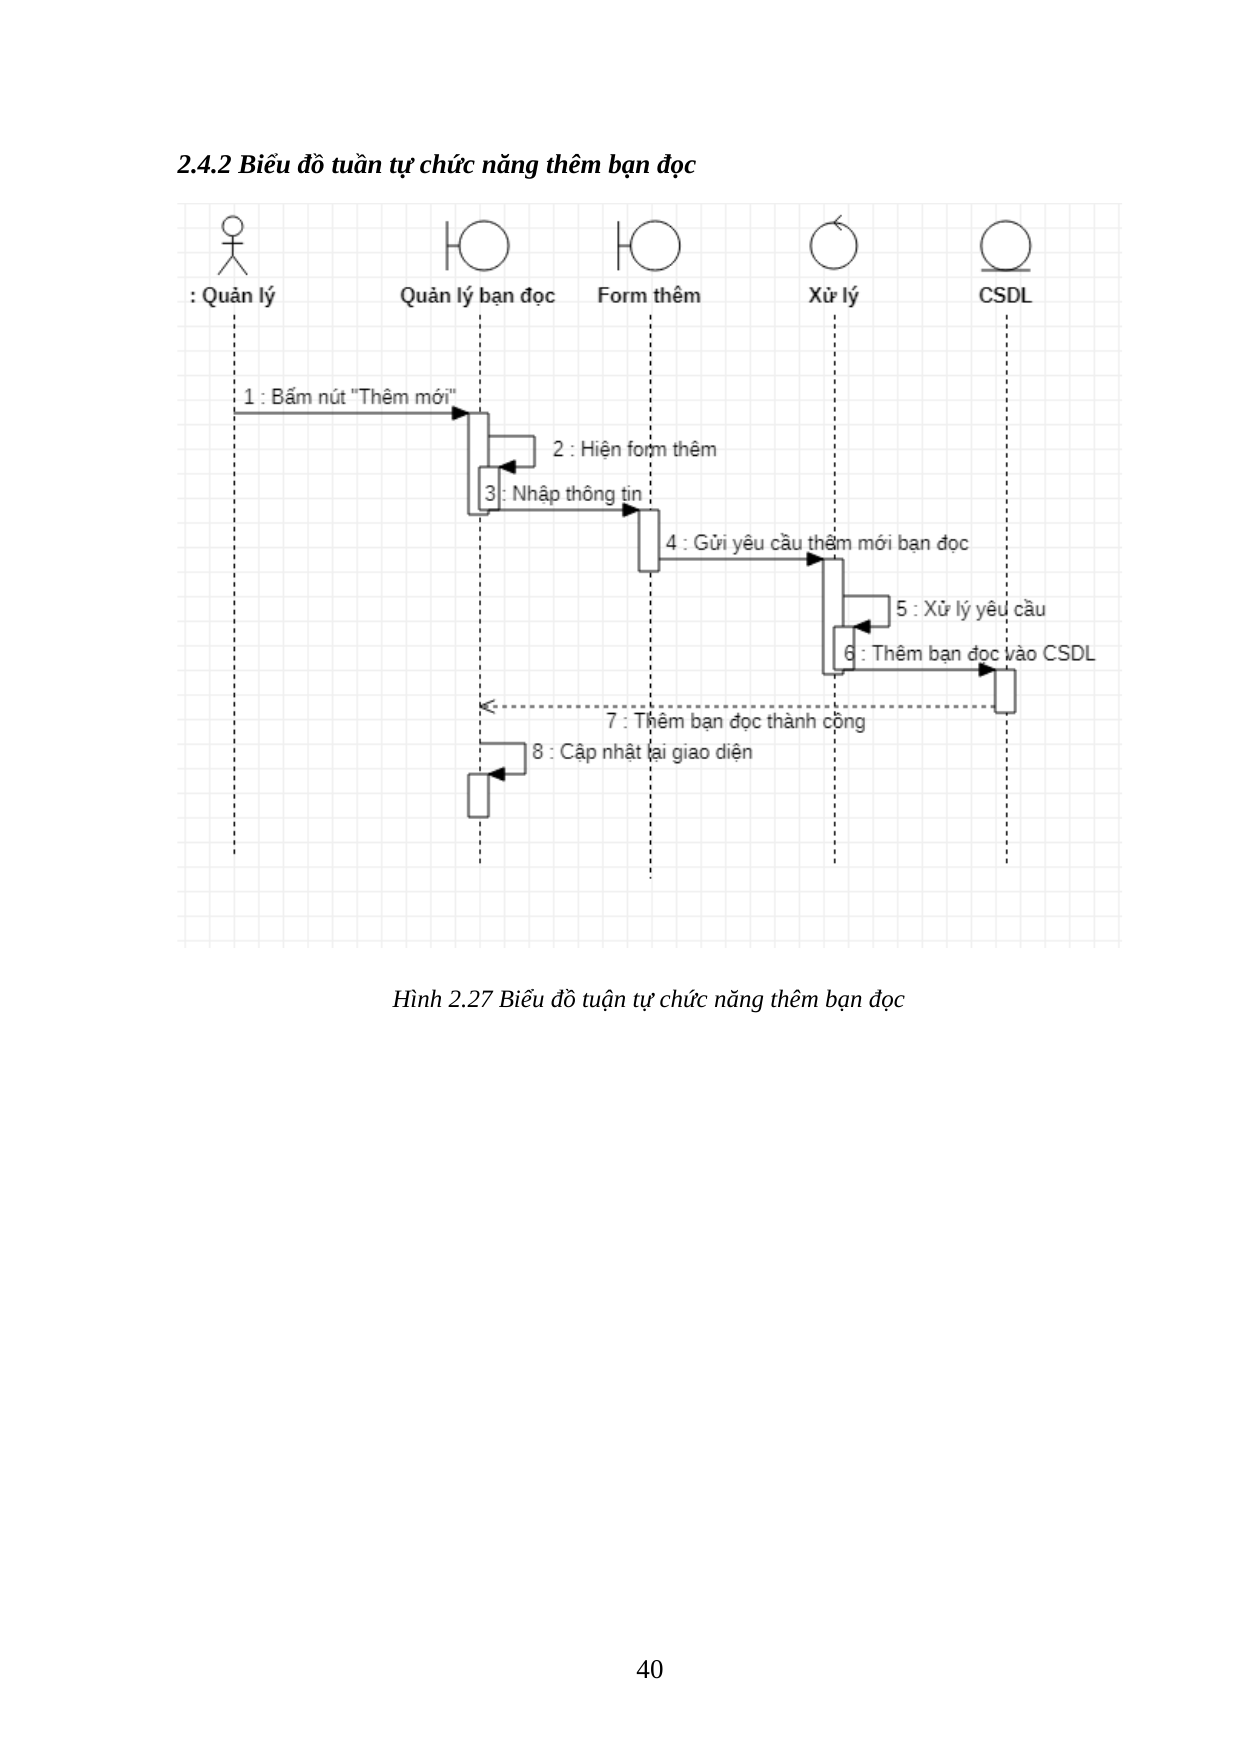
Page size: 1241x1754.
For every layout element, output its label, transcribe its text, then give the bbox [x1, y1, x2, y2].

subtitle Biểu đồ tuần tự chức năng thêm bạn đọc [177, 148, 1122, 179]
text Hình 2.27 Biểu đồ tuận tự chức năng thêm bạn đọc [177, 984, 1122, 1013]
picture [177, 203, 1123, 948]
